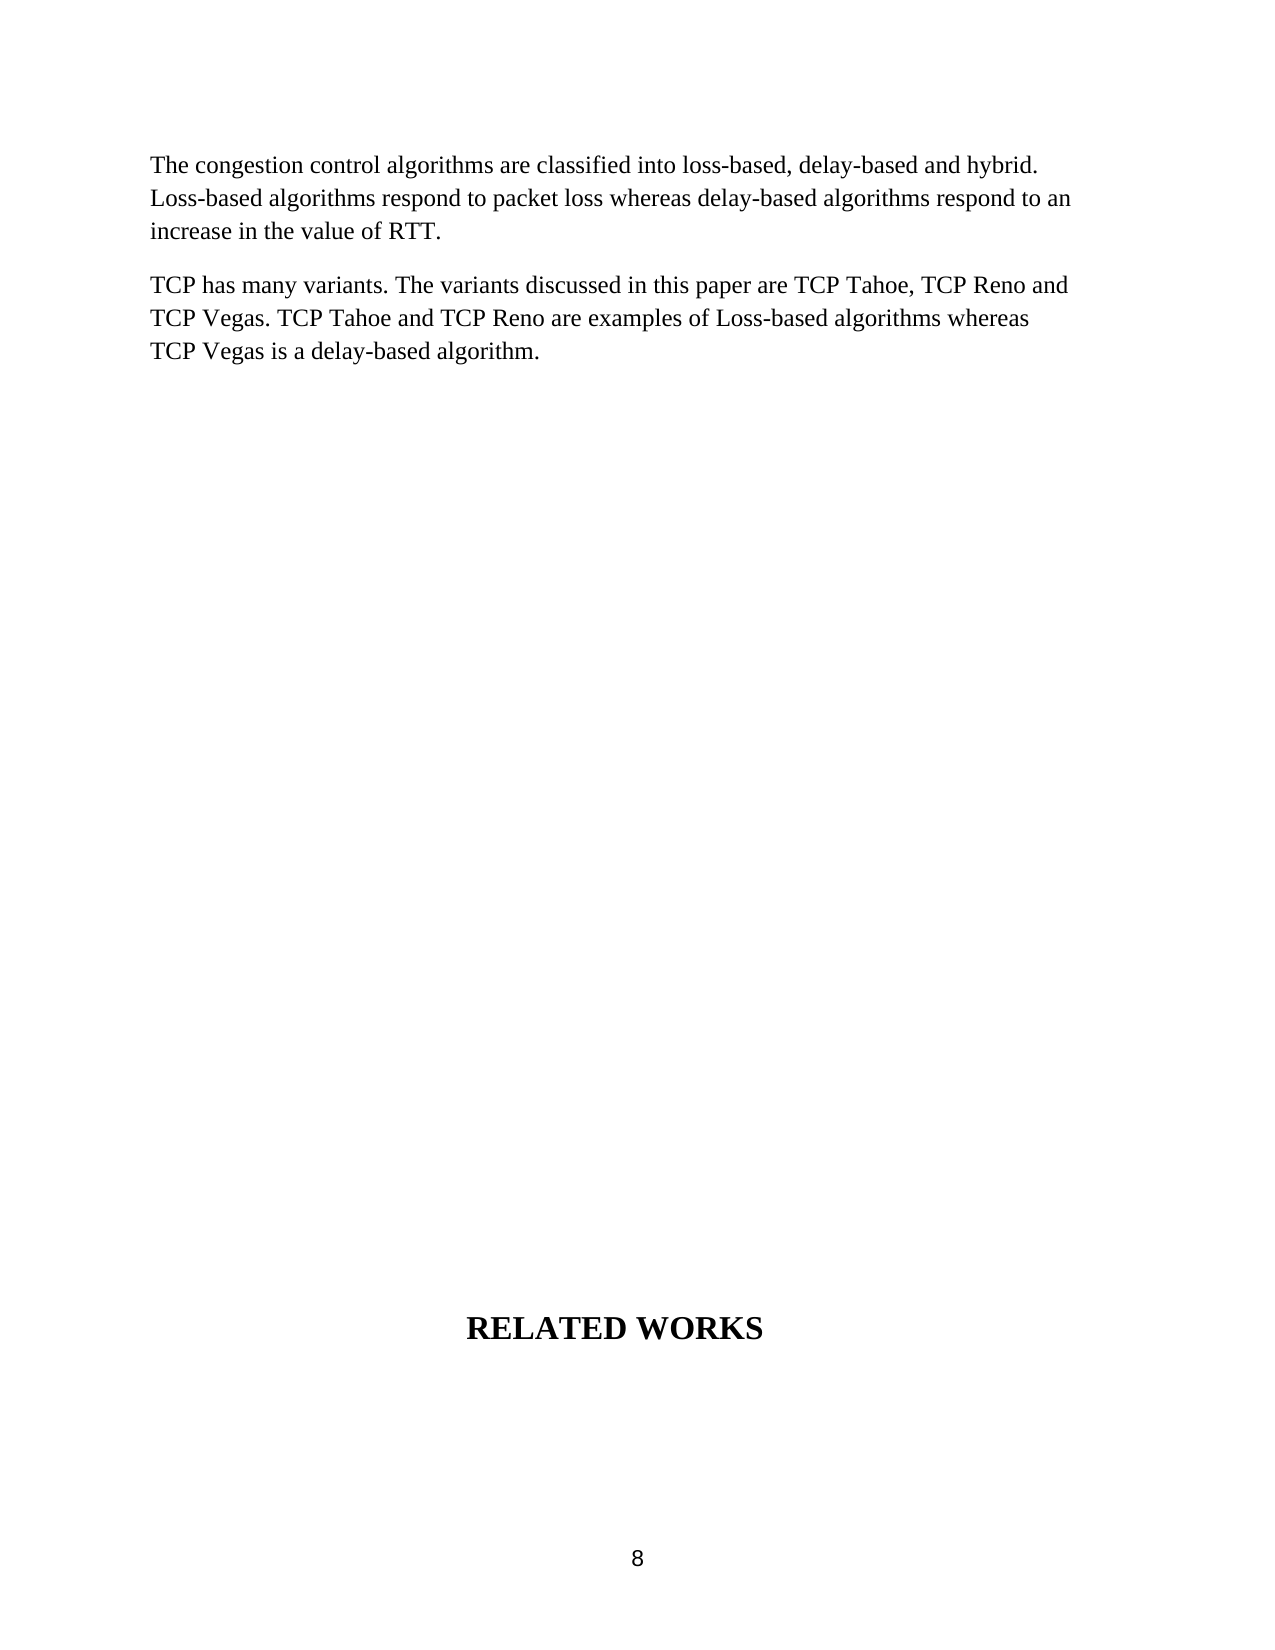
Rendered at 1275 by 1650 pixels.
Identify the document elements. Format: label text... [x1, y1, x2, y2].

text RELATED WORKS [150, 1308, 1080, 1346]
text The congestion control algorithms are classified into loss-based, delay-based and hybrid. Loss-based algorithms respond to packet loss whereas delay-based algorithms respond to an increase in the value of RTT. [150, 150, 1080, 245]
text TCP has many variants. The variants discussed in this paper are TCP Tahoe, TCP Reno and TCP Vegas. TCP Tahoe and TCP Reno are examples of Loss-based algorithms whereas TCP Vegas is a delay-based algorithm. [150, 270, 1080, 365]
